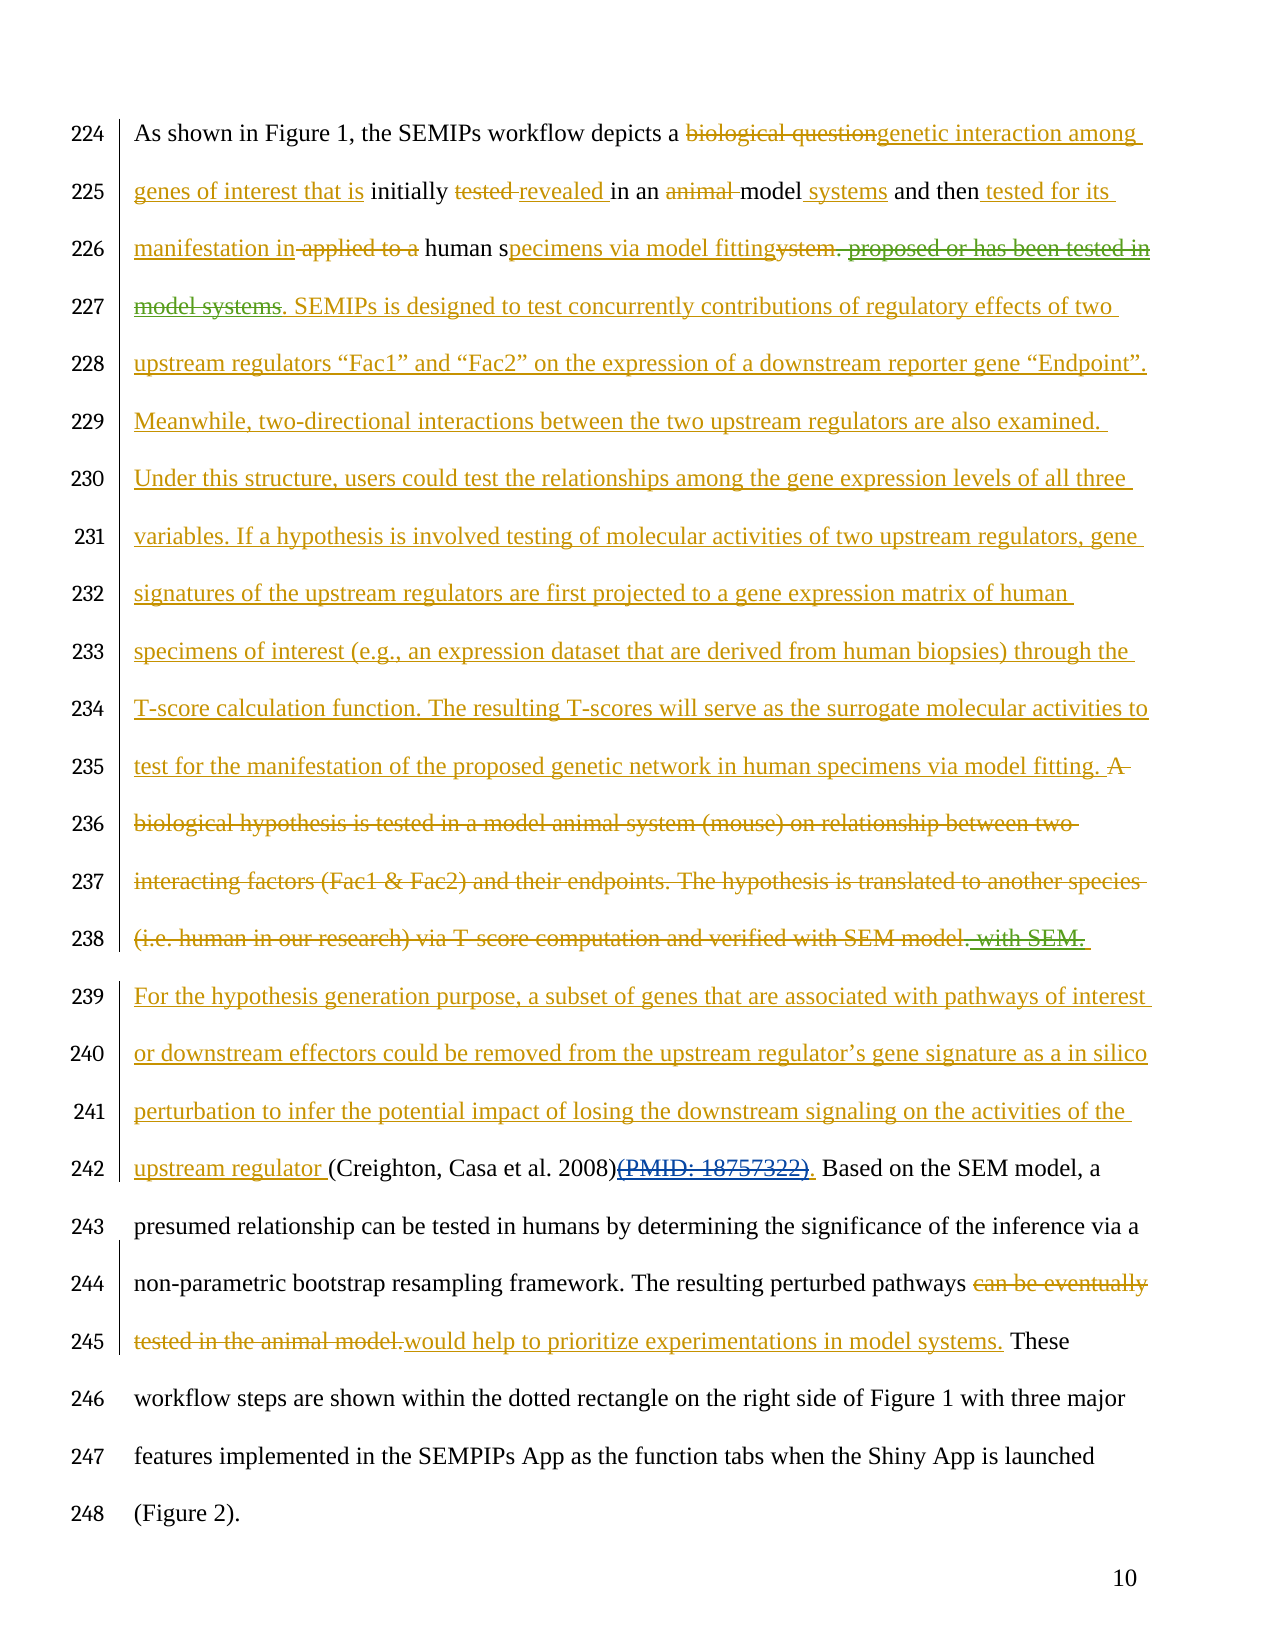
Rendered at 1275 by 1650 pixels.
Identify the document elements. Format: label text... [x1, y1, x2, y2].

text (Creighton, Casa et al. 2008) Based on the SEM model, a presumed relationship can be tested in humans by determining the significance of the inference via a non-parametric bootstrap resampling framework. The resulting perturbed pathways These workflow steps are shown within the dotted rectangle on the right side of Figure 1 with three major features implemented in the SEMPIPs App as the function tabs when the Shiny App is launched (Figure 2). [133, 1007, 1152, 1527]
text As shown in Figure 1, the SEMIPs workflow depicts a initially in an model and then human s [133, 118, 1152, 952]
